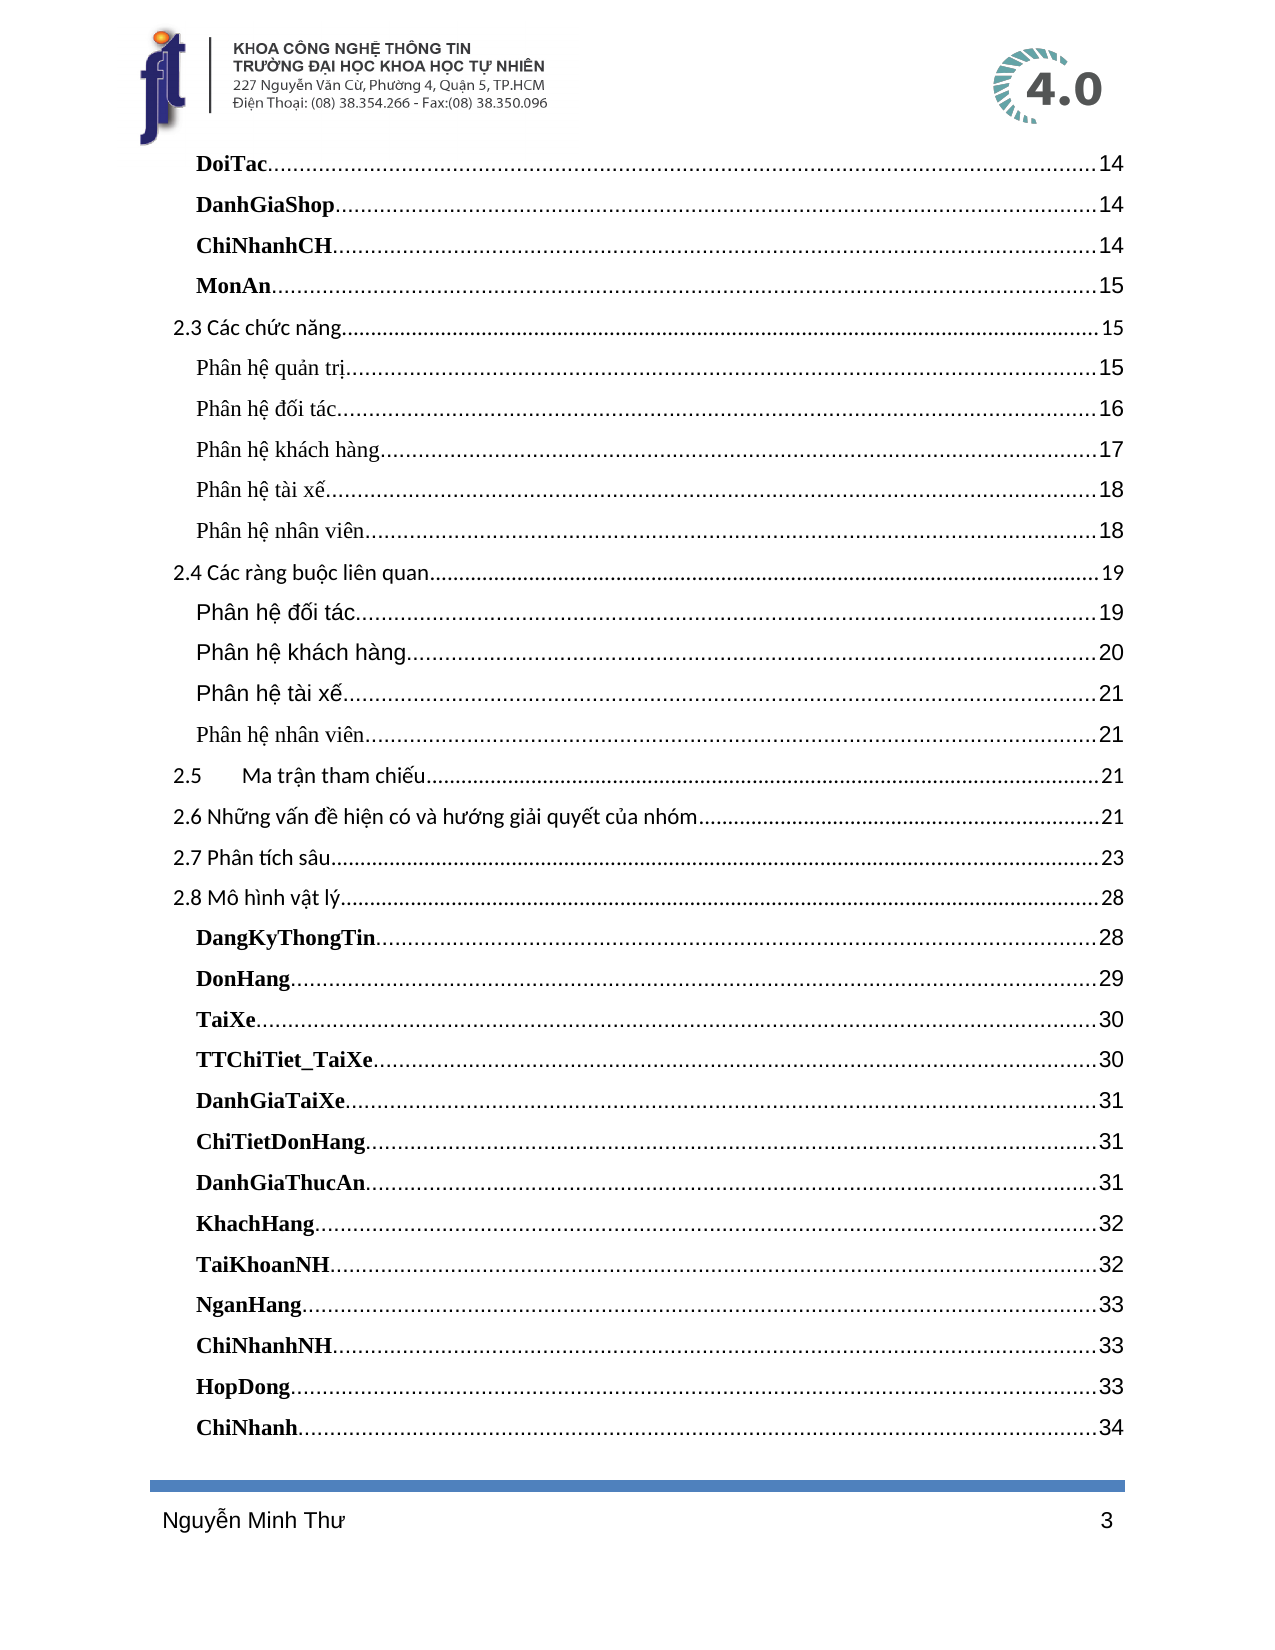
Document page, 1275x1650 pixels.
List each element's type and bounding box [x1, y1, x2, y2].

picture [117, 21, 580, 167]
picture [985, 41, 1108, 127]
picture [202, 157, 208, 167]
